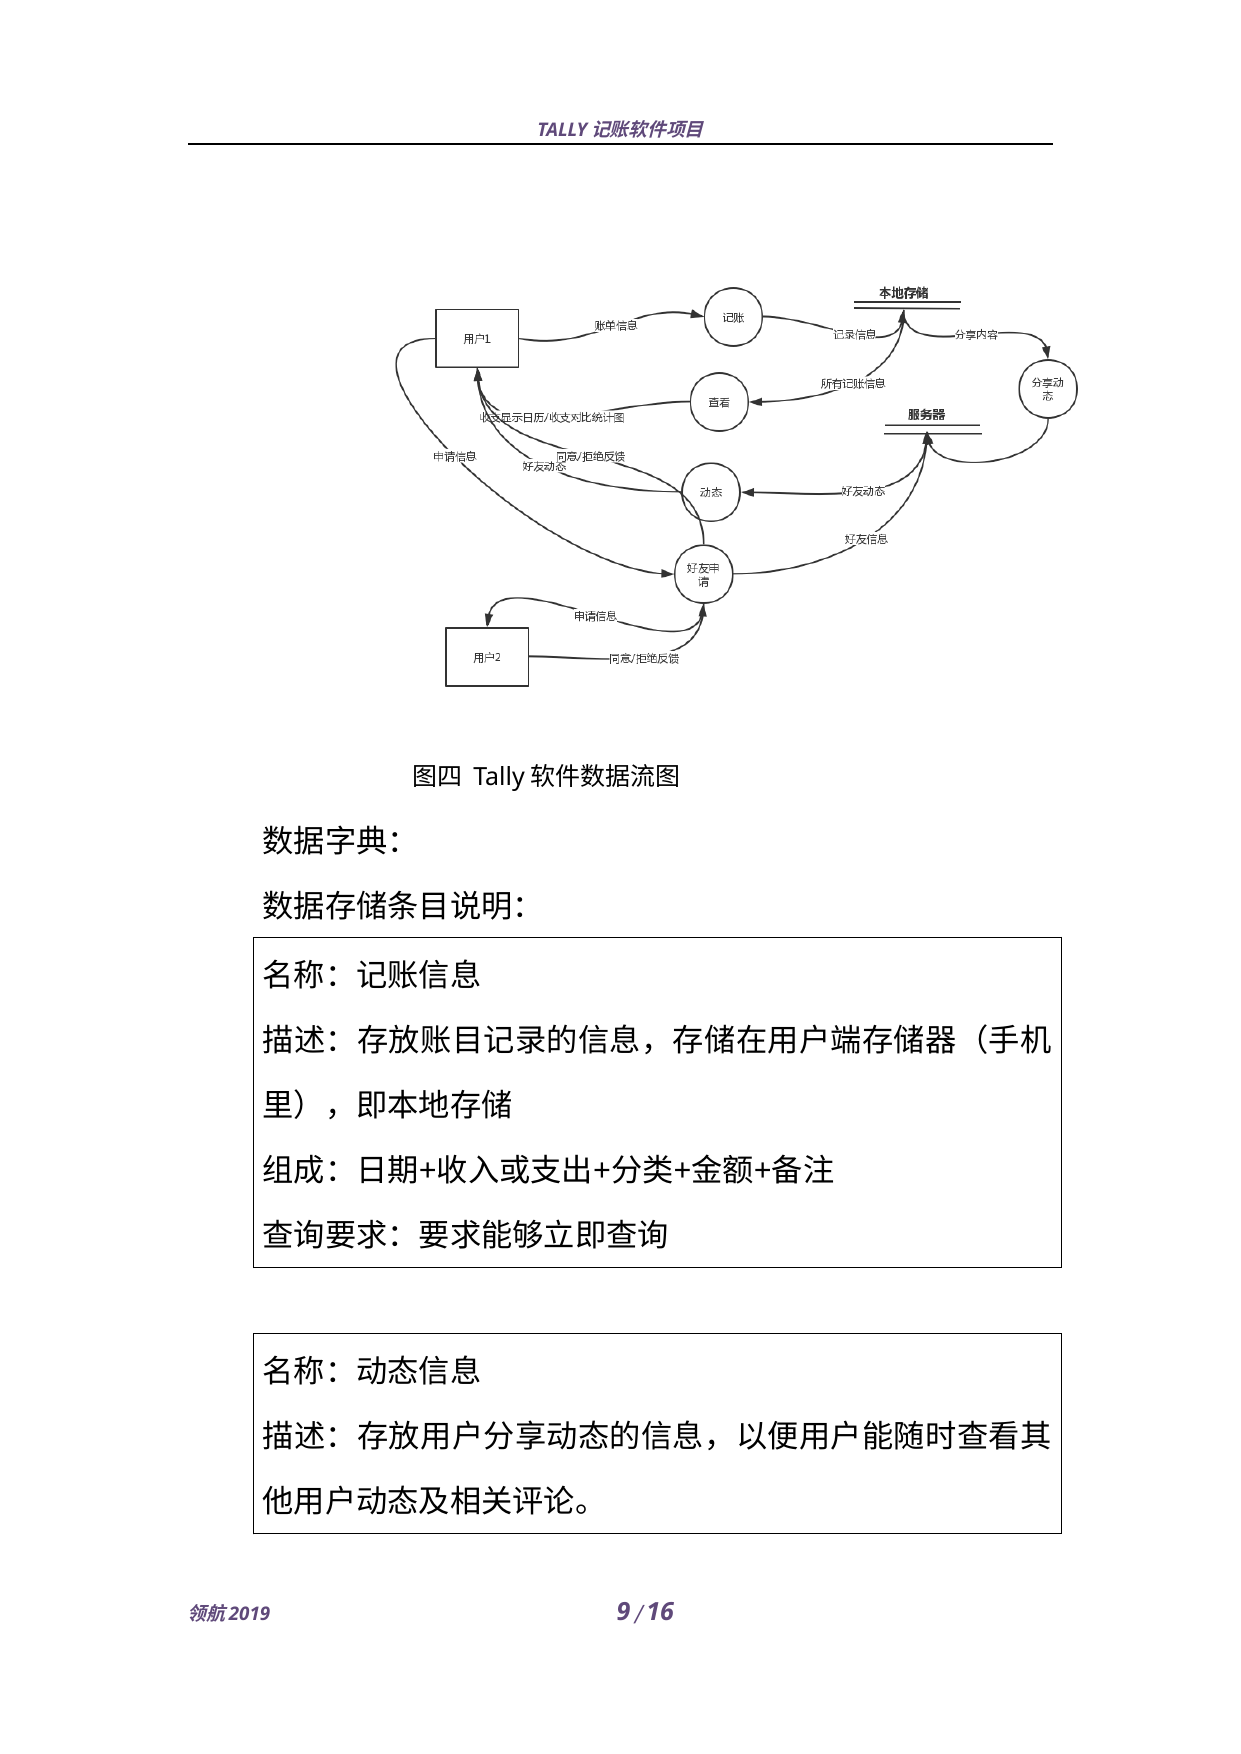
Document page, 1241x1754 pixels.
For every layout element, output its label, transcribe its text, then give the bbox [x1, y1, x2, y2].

text 图四 Tally软件数据流图 [262, 742, 1053, 807]
text 描述：存放账目记录的信息，存储在用户端存储器（手机里），即本地存储 [254, 1002, 1061, 1132]
text 数据存储条目说明： [262, 872, 1053, 937]
text 组成：日期+收入或支出+分类+金额+备注 [254, 1132, 1061, 1197]
text 名称：动态信息 [254, 1334, 1061, 1398]
text 描述：存放用户分享动态的信息，以便用户能随时查看其他用户动态及相关评论。 [254, 1398, 1061, 1533]
picture [262, 156, 1128, 741]
text 查询要求：要求能够立即查询 [254, 1197, 1061, 1267]
text 数据字典： [262, 807, 1053, 872]
text 名称：记账信息 [254, 938, 1061, 1002]
